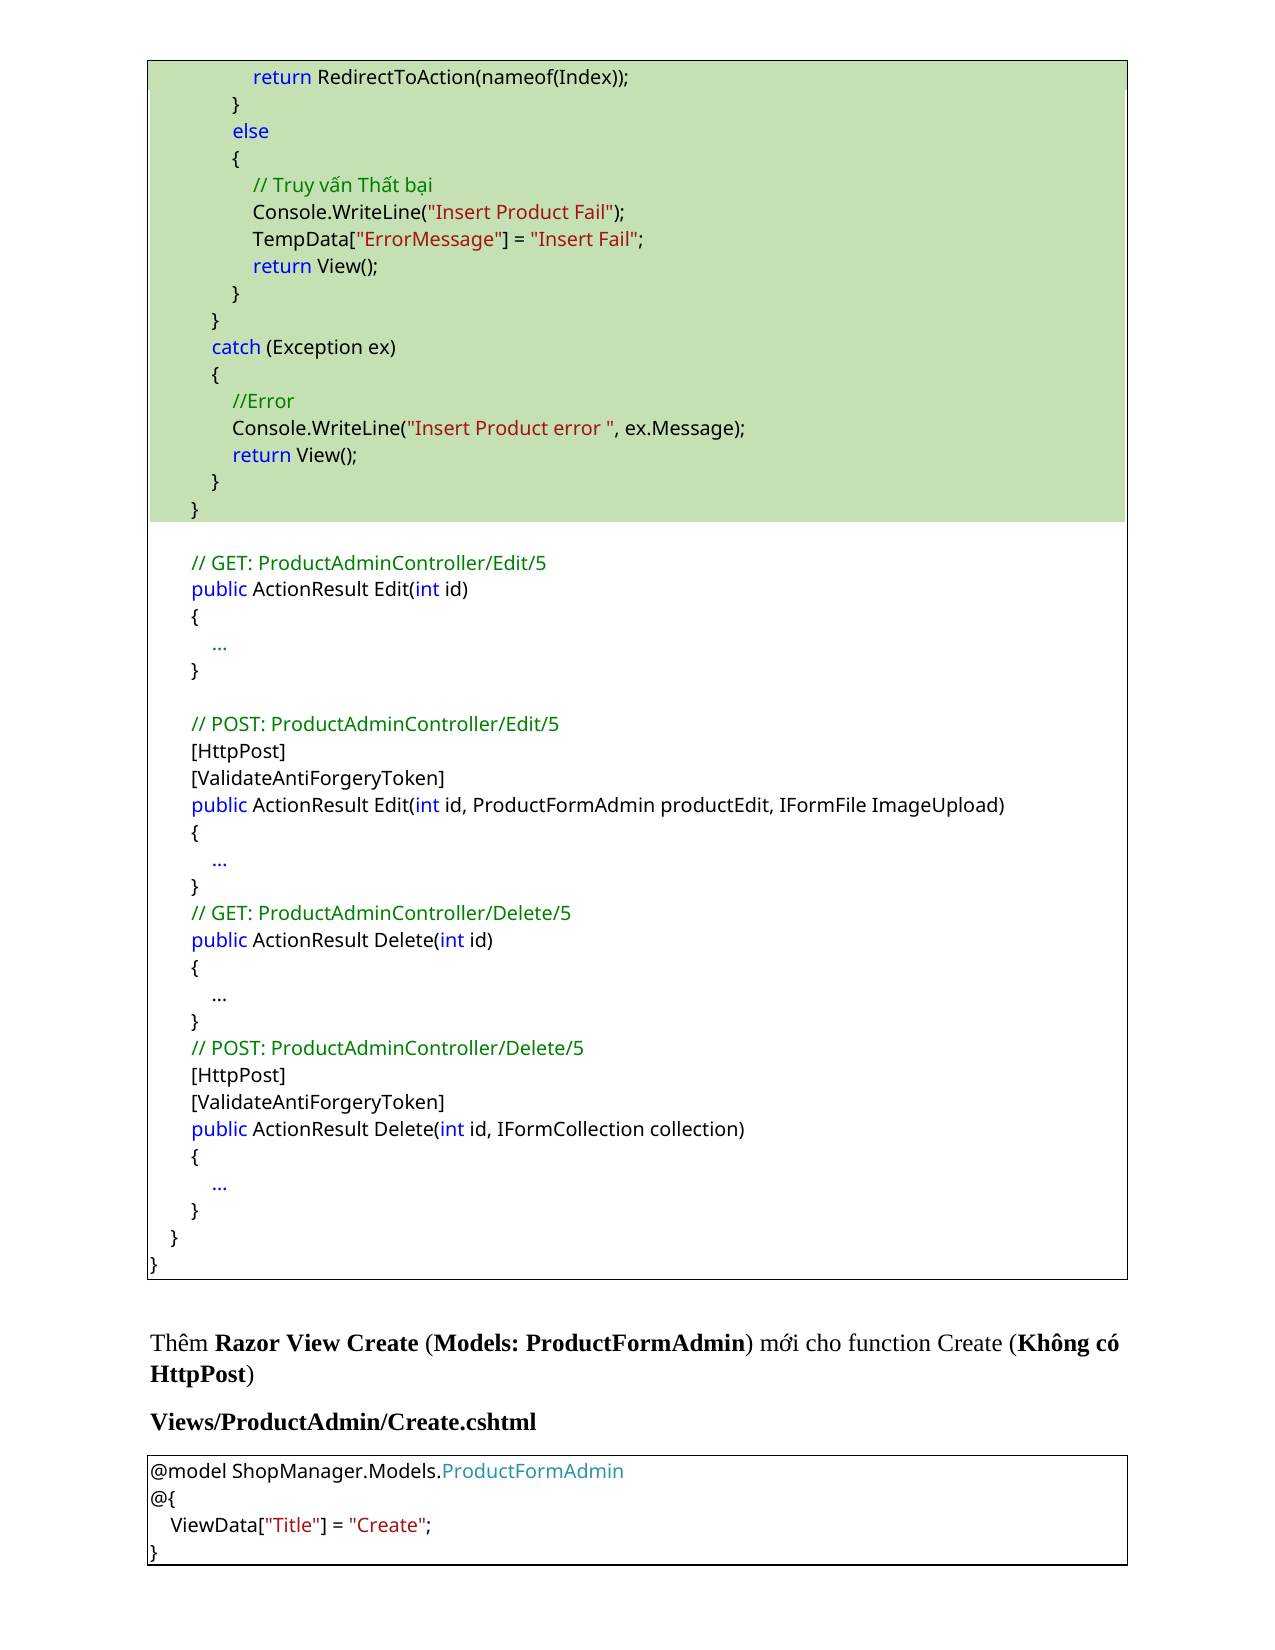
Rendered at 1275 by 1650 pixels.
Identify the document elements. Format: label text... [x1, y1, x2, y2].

text public ActionResult Edit(int id) [150, 576, 1125, 603]
text } [150, 1007, 1125, 1034]
text } [150, 657, 1125, 684]
text Console.WriteLine("Insert Product error ", ex.Message); [150, 414, 1125, 441]
text { [150, 360, 1125, 387]
text public ActionResult Edit(int id, ProductFormAdmin productEdit, IFormFile ImageUpload) [150, 792, 1125, 818]
text return RedirectToAction(nameof(Index)); [148, 61, 1127, 90]
text // Truy vấn Thất bại [150, 171, 1125, 198]
text { [150, 144, 1125, 171]
text return View(); [150, 441, 1125, 468]
text } [150, 1223, 1125, 1247]
text ViewData["Title"] = "Create"; [150, 1512, 1125, 1538]
text Views/ProductAdmin/Create.cshtml [150, 1407, 1125, 1436]
text Thêm Razor View Create (Models: ProductFormAdmin) mới cho function Create (Không có HttpPost) [150, 1328, 1125, 1388]
text … [150, 980, 1125, 1007]
text // POST: ProductAdminController/Delete/5 [150, 1034, 1125, 1061]
text public ActionResult Delete(int id, IFormCollection collection) [150, 1115, 1125, 1142]
text } [150, 872, 1125, 899]
text } [150, 495, 1125, 522]
text public ActionResult Delete(int id) [150, 926, 1125, 953]
text } [150, 90, 1125, 117]
text TempData["ErrorMessage"] = "Insert Fail"; [150, 225, 1125, 252]
text [ValidateAntiForgeryToken] [150, 764, 1125, 792]
text } [150, 468, 1125, 495]
text @model ShopManager.Models.ProductFormAdmin [148, 1456, 1127, 1484]
text { [150, 953, 1125, 980]
text else [150, 117, 1125, 144]
text … [150, 630, 1125, 657]
text { [150, 603, 1125, 630]
text // GET: ProductAdminController/Delete/5 [150, 899, 1125, 926]
text … [150, 846, 1125, 872]
text { [150, 818, 1125, 846]
text [HttpPost] [150, 1061, 1125, 1088]
text // POST: ProductAdminController/Edit/5 [150, 711, 1125, 738]
text { [150, 1142, 1125, 1169]
text catch (Exception ex) [150, 333, 1125, 360]
text } [148, 1247, 1127, 1279]
text } [150, 279, 1125, 306]
text } [150, 1196, 1125, 1223]
text [ValidateAntiForgeryToken] [150, 1088, 1125, 1115]
text return View(); [150, 252, 1125, 279]
text } [150, 306, 1125, 333]
text //Error [150, 387, 1125, 414]
text } [150, 1538, 1125, 1564]
text … [150, 1169, 1125, 1196]
text @{ [150, 1484, 1125, 1512]
text // GET: ProductAdminController/Edit/5 [150, 549, 1125, 576]
text Console.WriteLine("Insert Product Fail"); [150, 198, 1125, 225]
text [HttpPost] [150, 738, 1125, 764]
